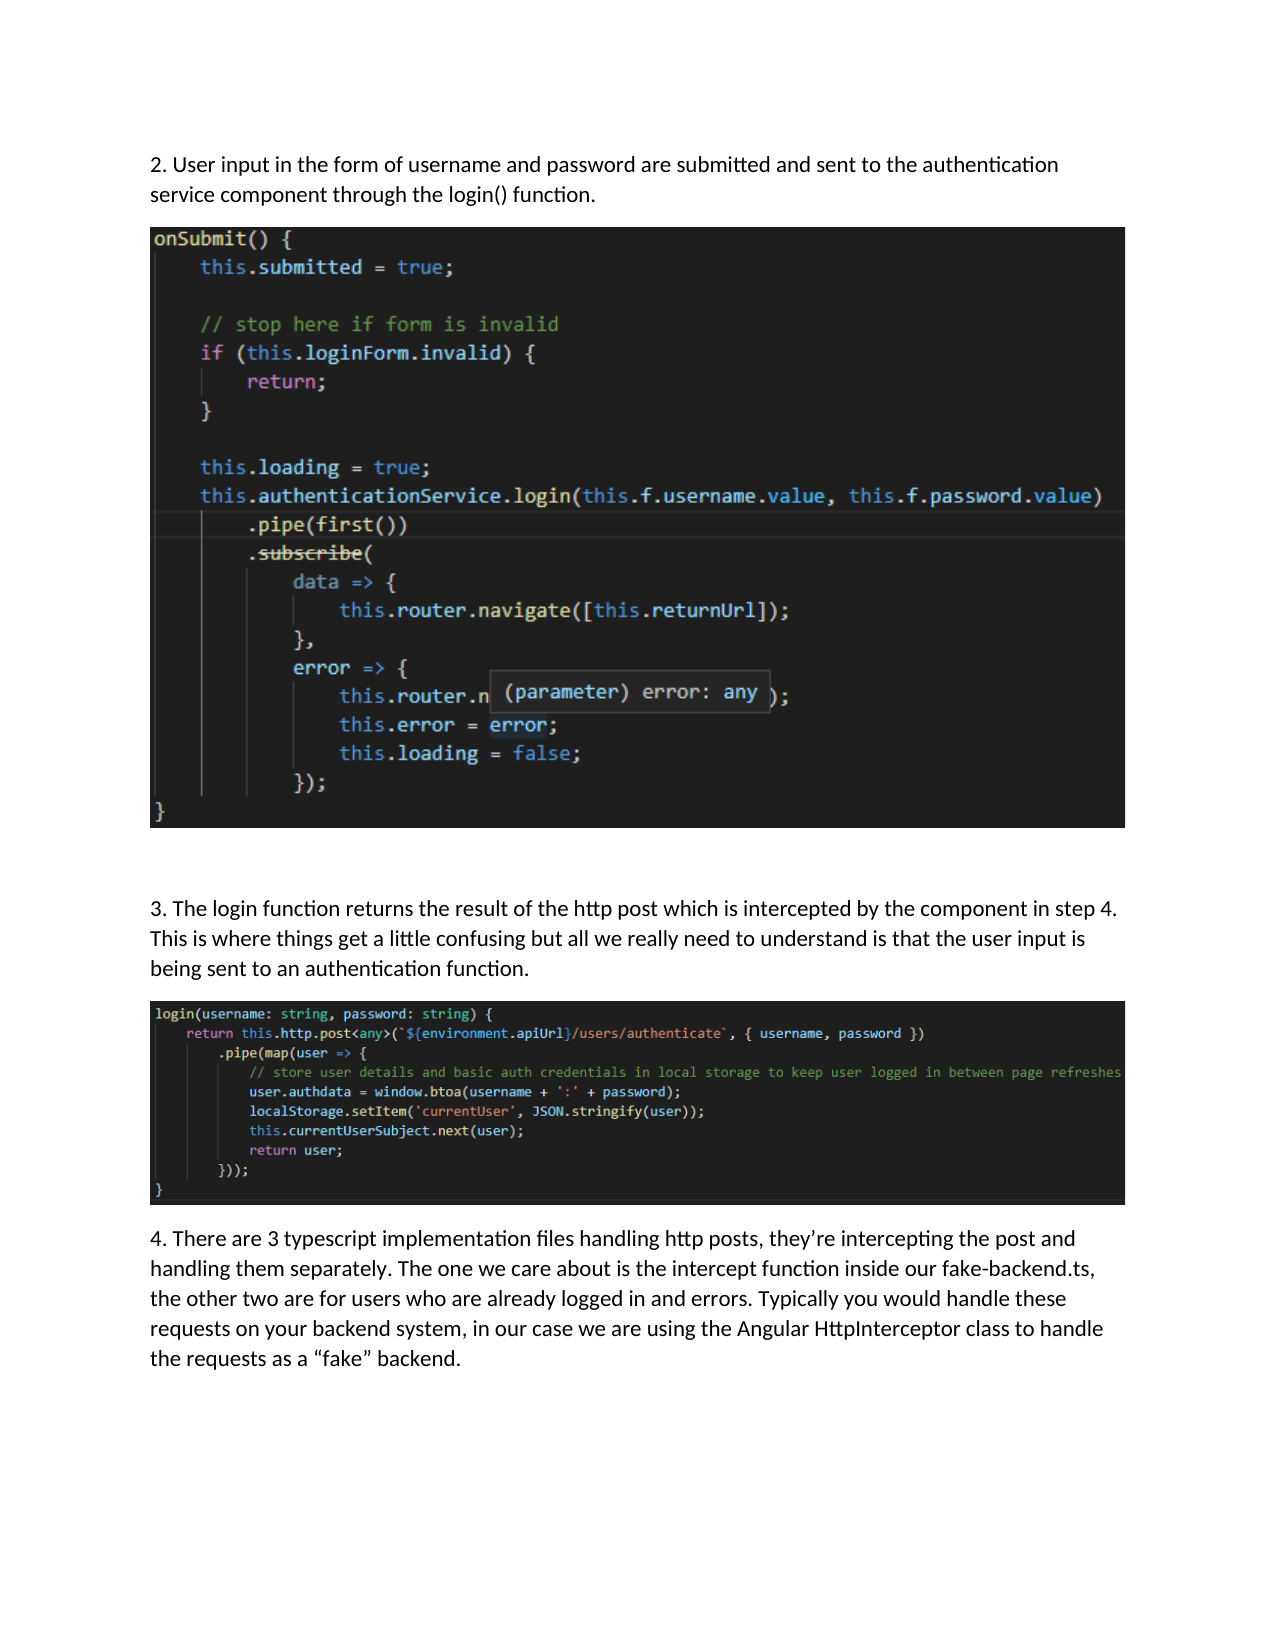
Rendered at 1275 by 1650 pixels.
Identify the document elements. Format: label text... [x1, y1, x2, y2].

picture [150, 227, 1125, 828]
text 4. There are 3 typescript implementation files handling http posts, they’re intercepting the post and handling them separately. The one we care about is the intercept function inside our fake-backend.ts, the other two are for users who are already logged in and errors. Typically you would handle these requests on your backend system, in our case we are using the Angular HttpInterceptor class to handle the requests as a “fake” backend. [150, 1224, 1125, 1373]
picture [150, 1001, 1125, 1205]
text 3. The login function returns the result of the http post which is intercepted by the component in step 4. This is where things get a little confusing but all we really need to understand is that the user input is being sent to an authentication function. [150, 894, 1125, 982]
text 2. User input in the form of username and password are submitted and sent to the authentication service component through the login() function. [150, 150, 1125, 208]
